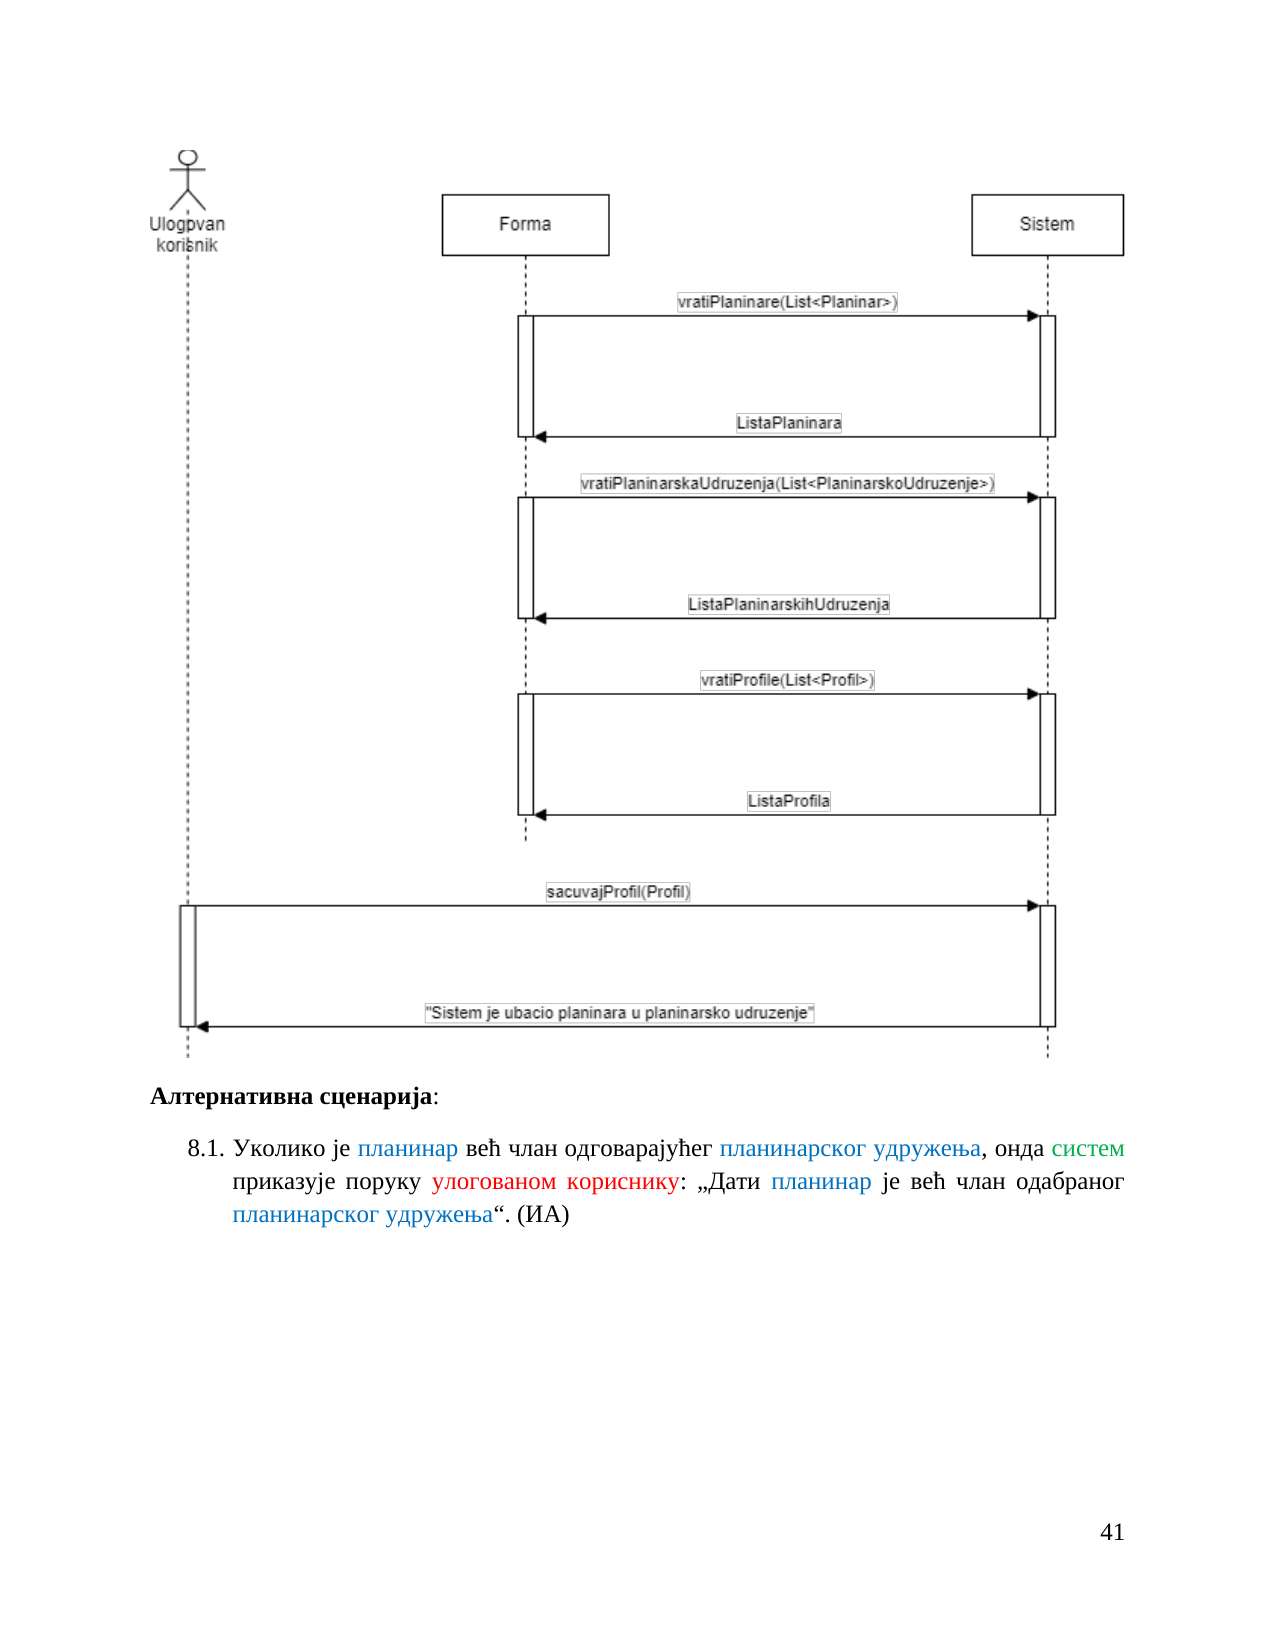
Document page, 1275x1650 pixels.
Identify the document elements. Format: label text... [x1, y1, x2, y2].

picture [150, 150, 1125, 1058]
list Уколико је планинар већ члан одговарајућег планинарског удружења, онда систем приказује поруку улогованом кориснику: „Дати планинар је већ члан одабраног планинарског удружења“. (ИА) [187, 1133, 1125, 1228]
text Алтернативна сценарија: [150, 1081, 1125, 1110]
